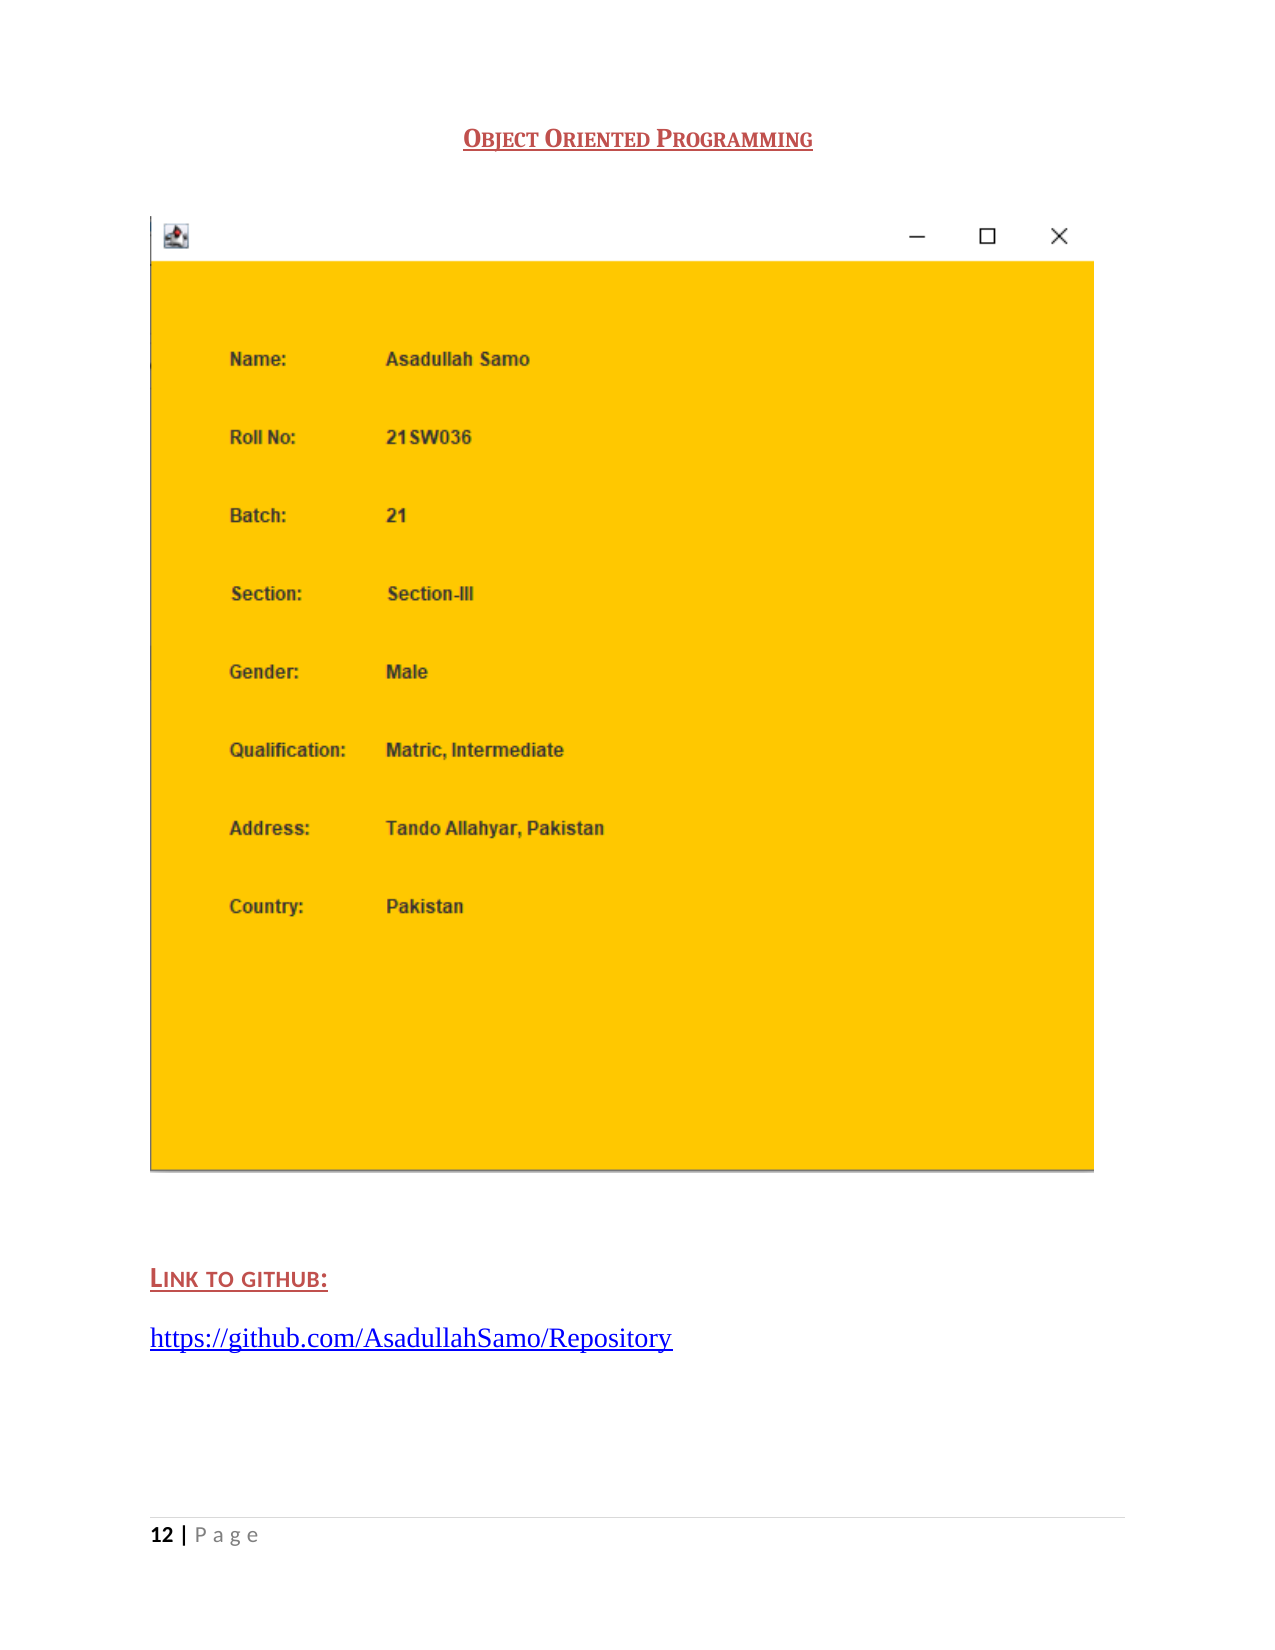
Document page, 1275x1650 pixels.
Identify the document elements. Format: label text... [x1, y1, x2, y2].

text Link to github: [150, 1259, 1125, 1295]
text https://github.com/AsadullahSamo/Repository [150, 1321, 1125, 1353]
